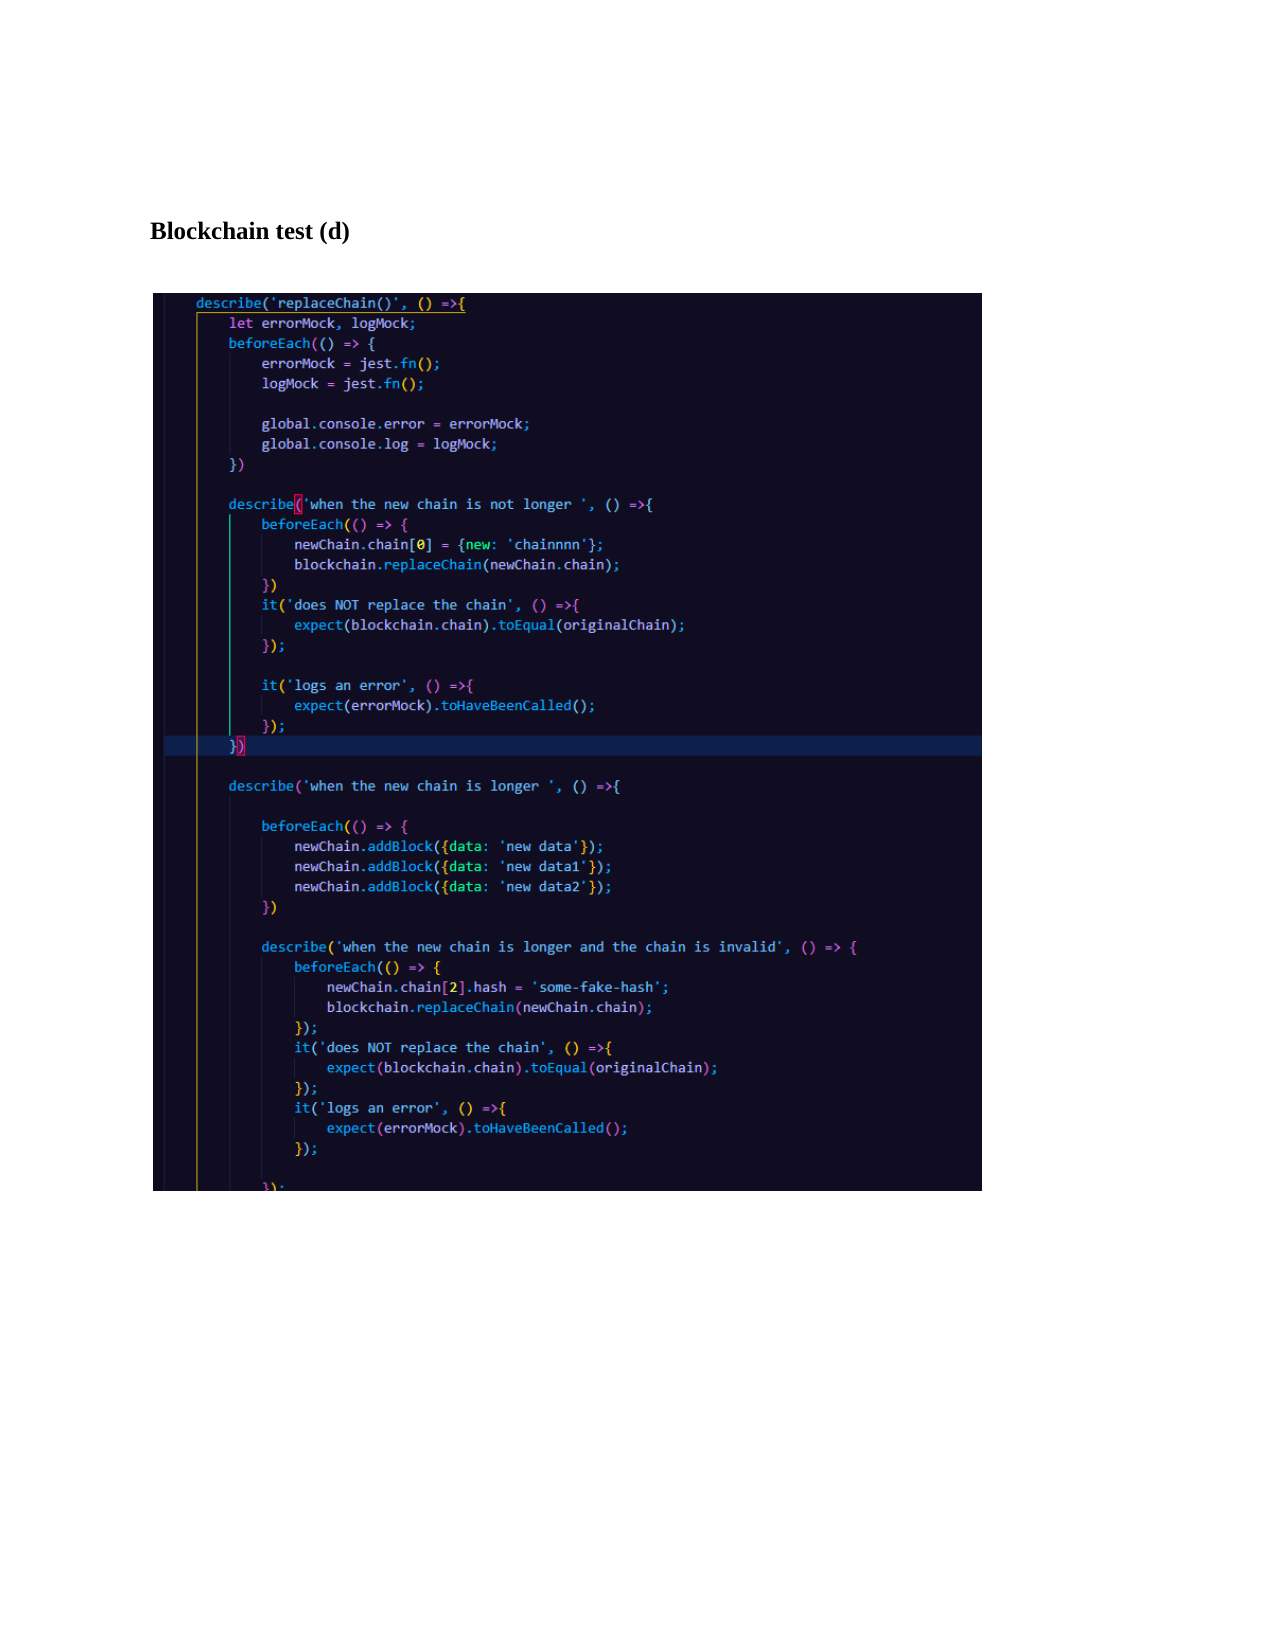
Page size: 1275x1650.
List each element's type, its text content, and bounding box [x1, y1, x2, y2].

picture [153, 293, 982, 1191]
subtitle Blockchain test (d) [150, 216, 1125, 245]
